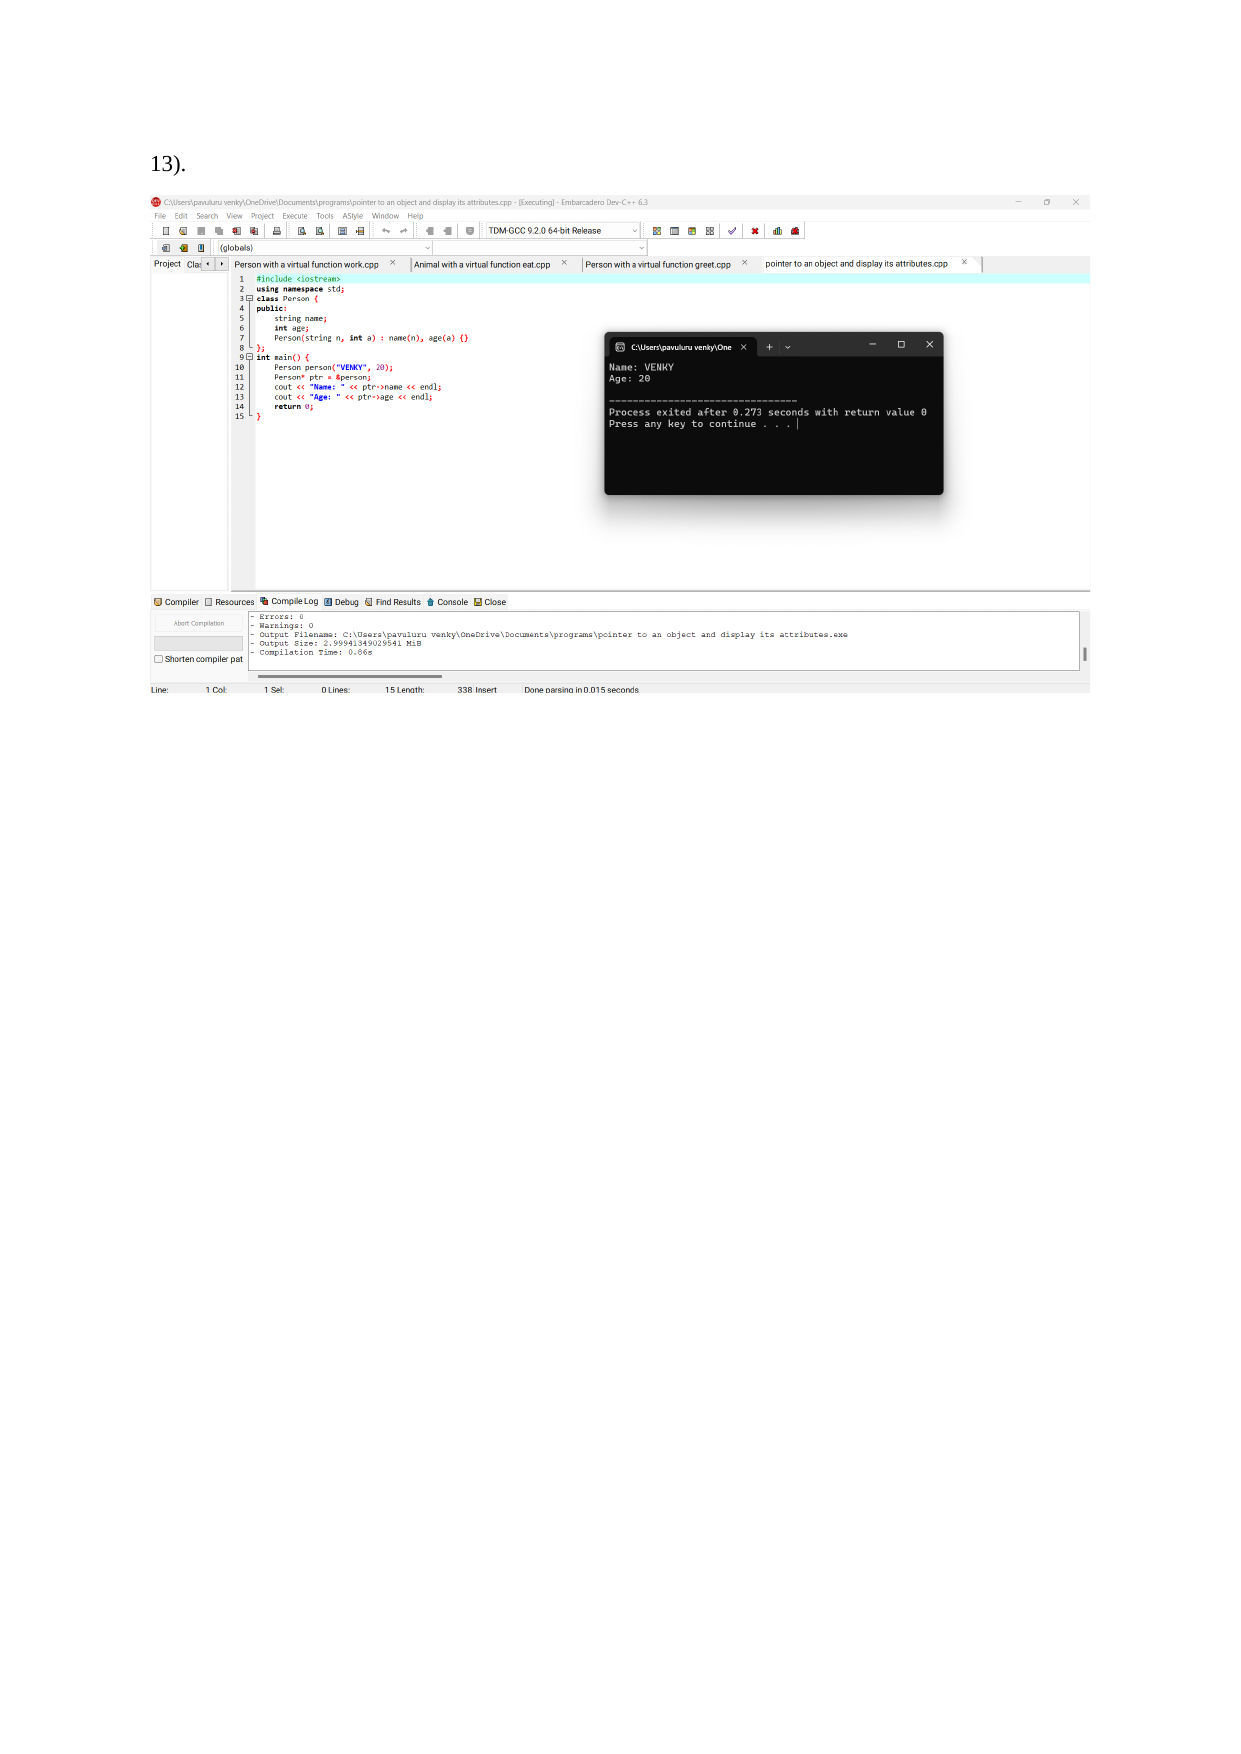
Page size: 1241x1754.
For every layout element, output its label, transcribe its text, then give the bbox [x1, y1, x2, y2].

text 13). [150, 150, 1090, 176]
picture [150, 195, 1091, 693]
